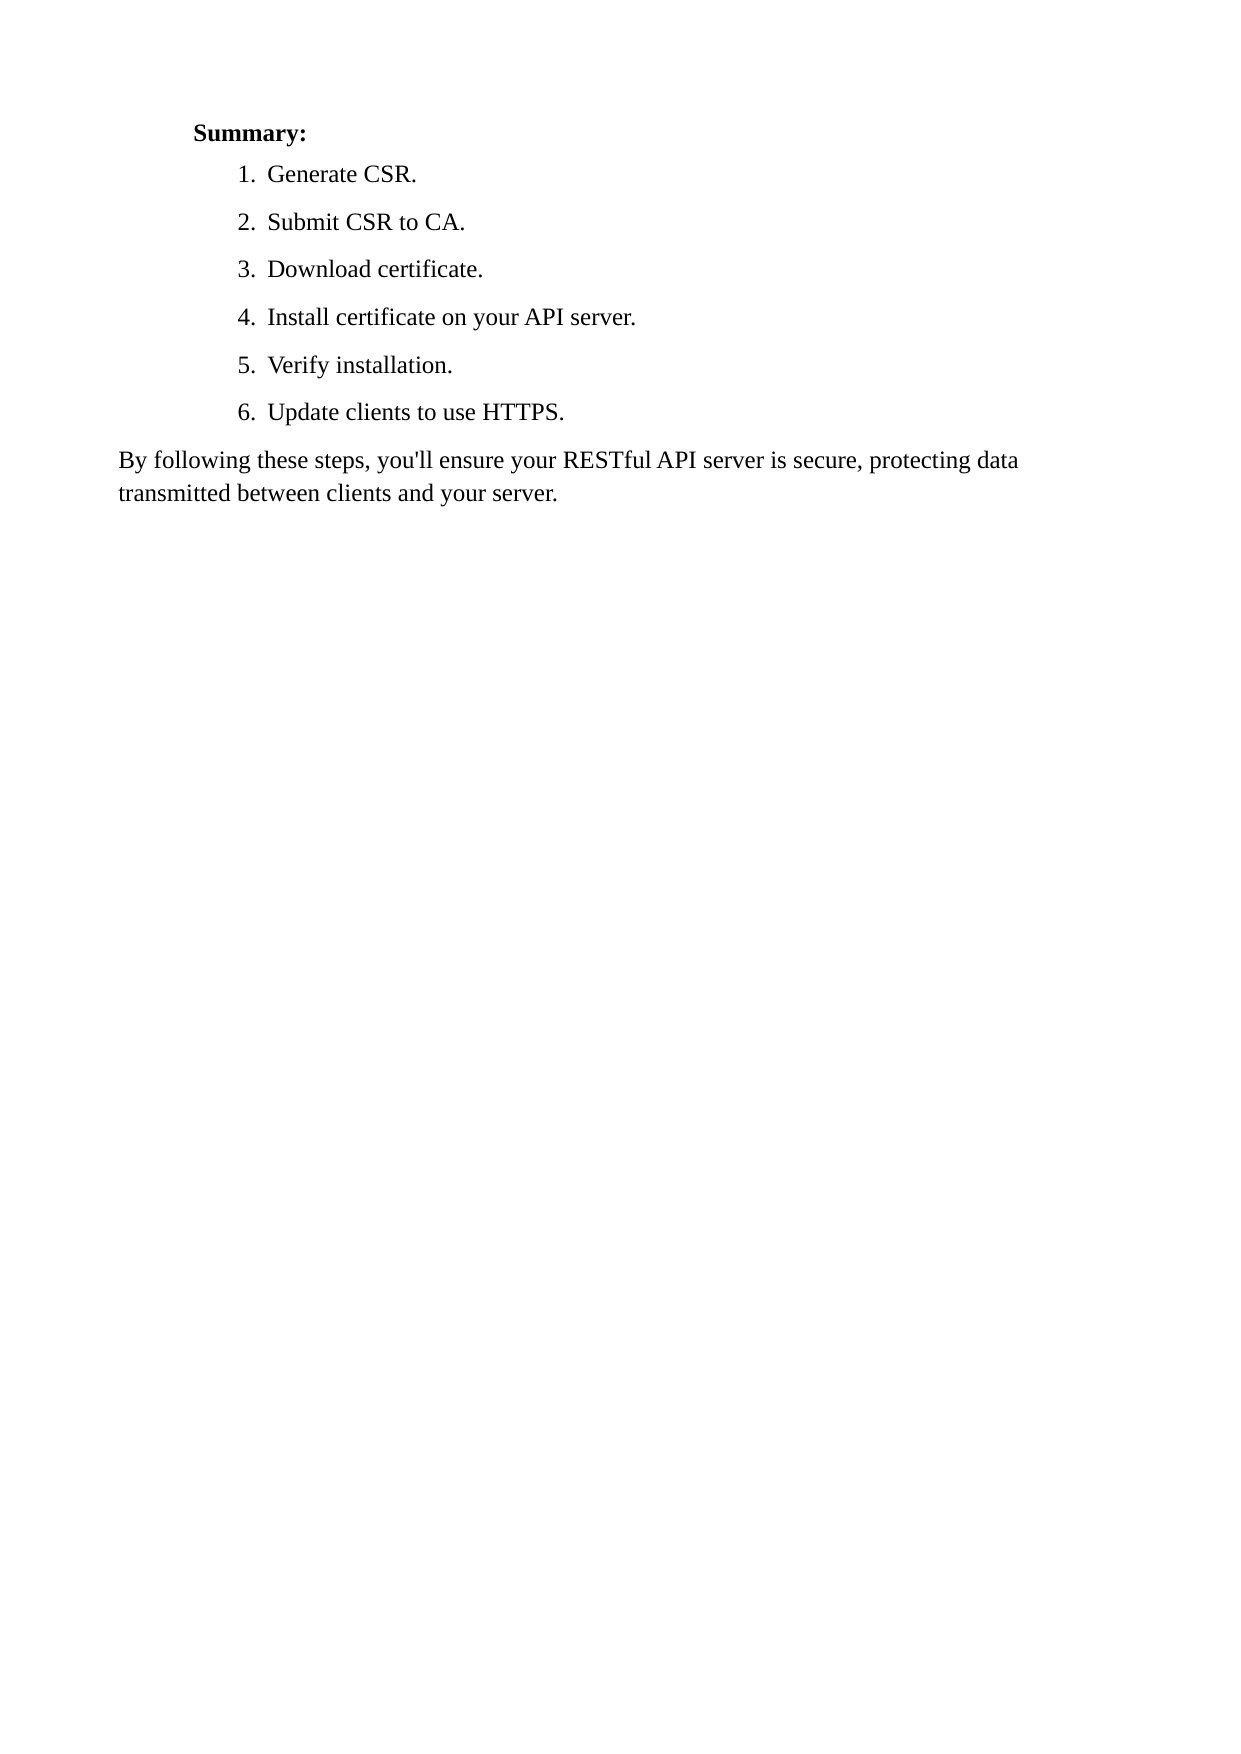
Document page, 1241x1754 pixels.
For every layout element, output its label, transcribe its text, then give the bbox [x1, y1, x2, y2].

list Update clients to use HTTPS. [237, 397, 1122, 426]
list Install certificate on your API server. [237, 302, 1122, 331]
list Submit CSR to CA. [237, 207, 1122, 236]
list Verify installation. [237, 350, 1122, 378]
list Generate CSR. [237, 159, 1122, 188]
list Download certificate. [237, 254, 1122, 283]
subtitle Summary: [193, 118, 1122, 147]
text By following these steps, you'll ensure your RESTful API server is secure, protecting data transmitted between clients and your server. [118, 445, 1122, 507]
